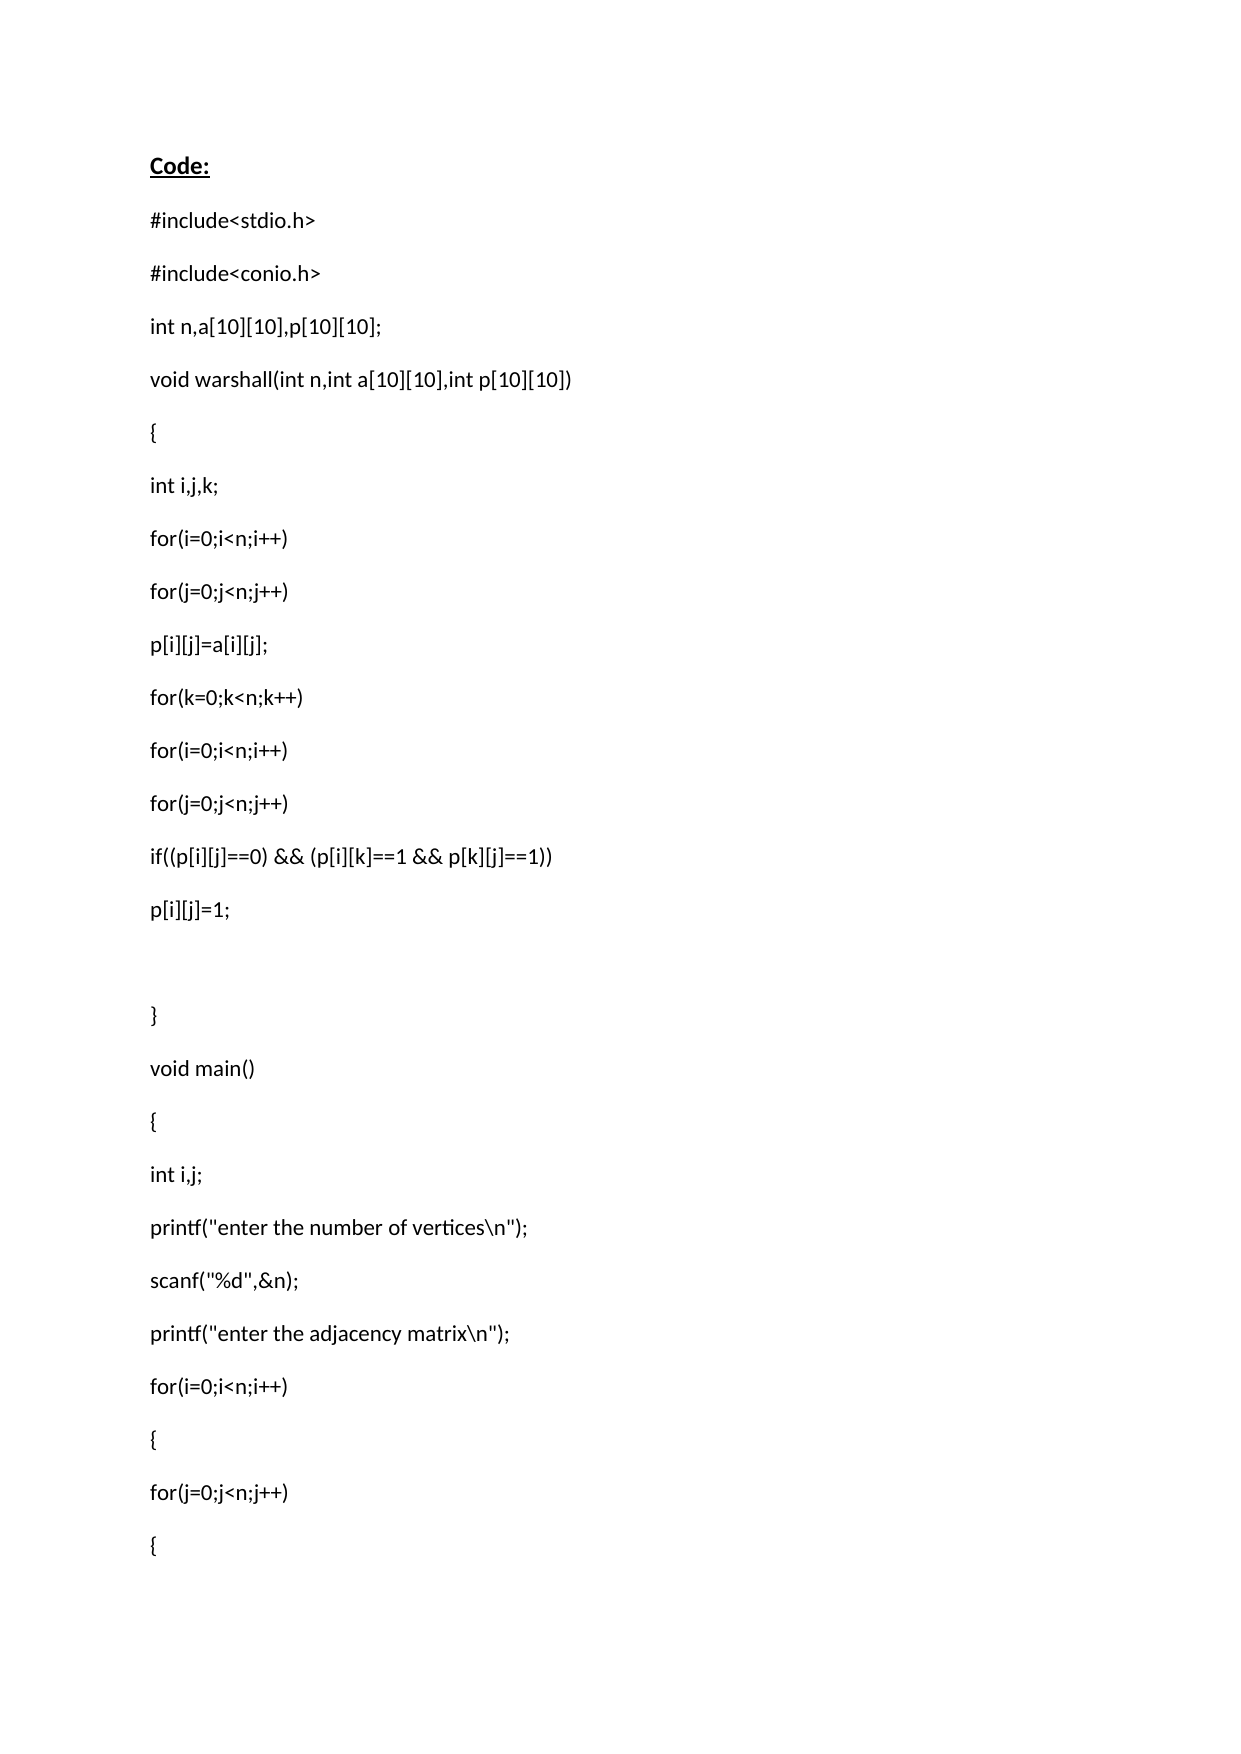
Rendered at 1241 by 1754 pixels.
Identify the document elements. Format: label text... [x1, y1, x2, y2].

text { [150, 1531, 1090, 1559]
text for(j=0;j<n;j++) [150, 789, 1090, 817]
text Code: [150, 150, 1090, 181]
text printf("enter the number of vertices\n"); [150, 1213, 1090, 1241]
text void warshall(int n,int a[10][10],int p[10][10]) [150, 365, 1090, 393]
text #include<stdio.h> [150, 206, 1090, 234]
text int i,j,k; [150, 471, 1090, 499]
text scanf("%d",&n); [150, 1266, 1090, 1294]
text { [150, 1425, 1090, 1453]
text for(i=0;i<n;i++) [150, 524, 1090, 552]
text } [150, 1001, 1090, 1029]
text printf("enter the adjacency matrix\n"); [150, 1319, 1090, 1347]
text { [150, 418, 1090, 446]
text p[i][j]=1; [150, 895, 1090, 923]
text for(i=0;i<n;i++) [150, 1372, 1090, 1400]
text for(k=0;k<n;k++) [150, 683, 1090, 711]
text if((p[i][j]==0) && (p[i][k]==1 && p[k][j]==1)) [150, 842, 1090, 870]
text { [150, 1107, 1090, 1135]
text for(j=0;j<n;j++) [150, 1478, 1090, 1506]
text int i,j; [150, 1160, 1090, 1188]
text int n,a[10][10],p[10][10]; [150, 312, 1090, 340]
text p[i][j]=a[i][j]; [150, 630, 1090, 658]
text void main() [150, 1054, 1090, 1082]
text for(i=0;i<n;i++) [150, 736, 1090, 764]
text for(j=0;j<n;j++) [150, 577, 1090, 605]
text #include<conio.h> [150, 259, 1090, 287]
